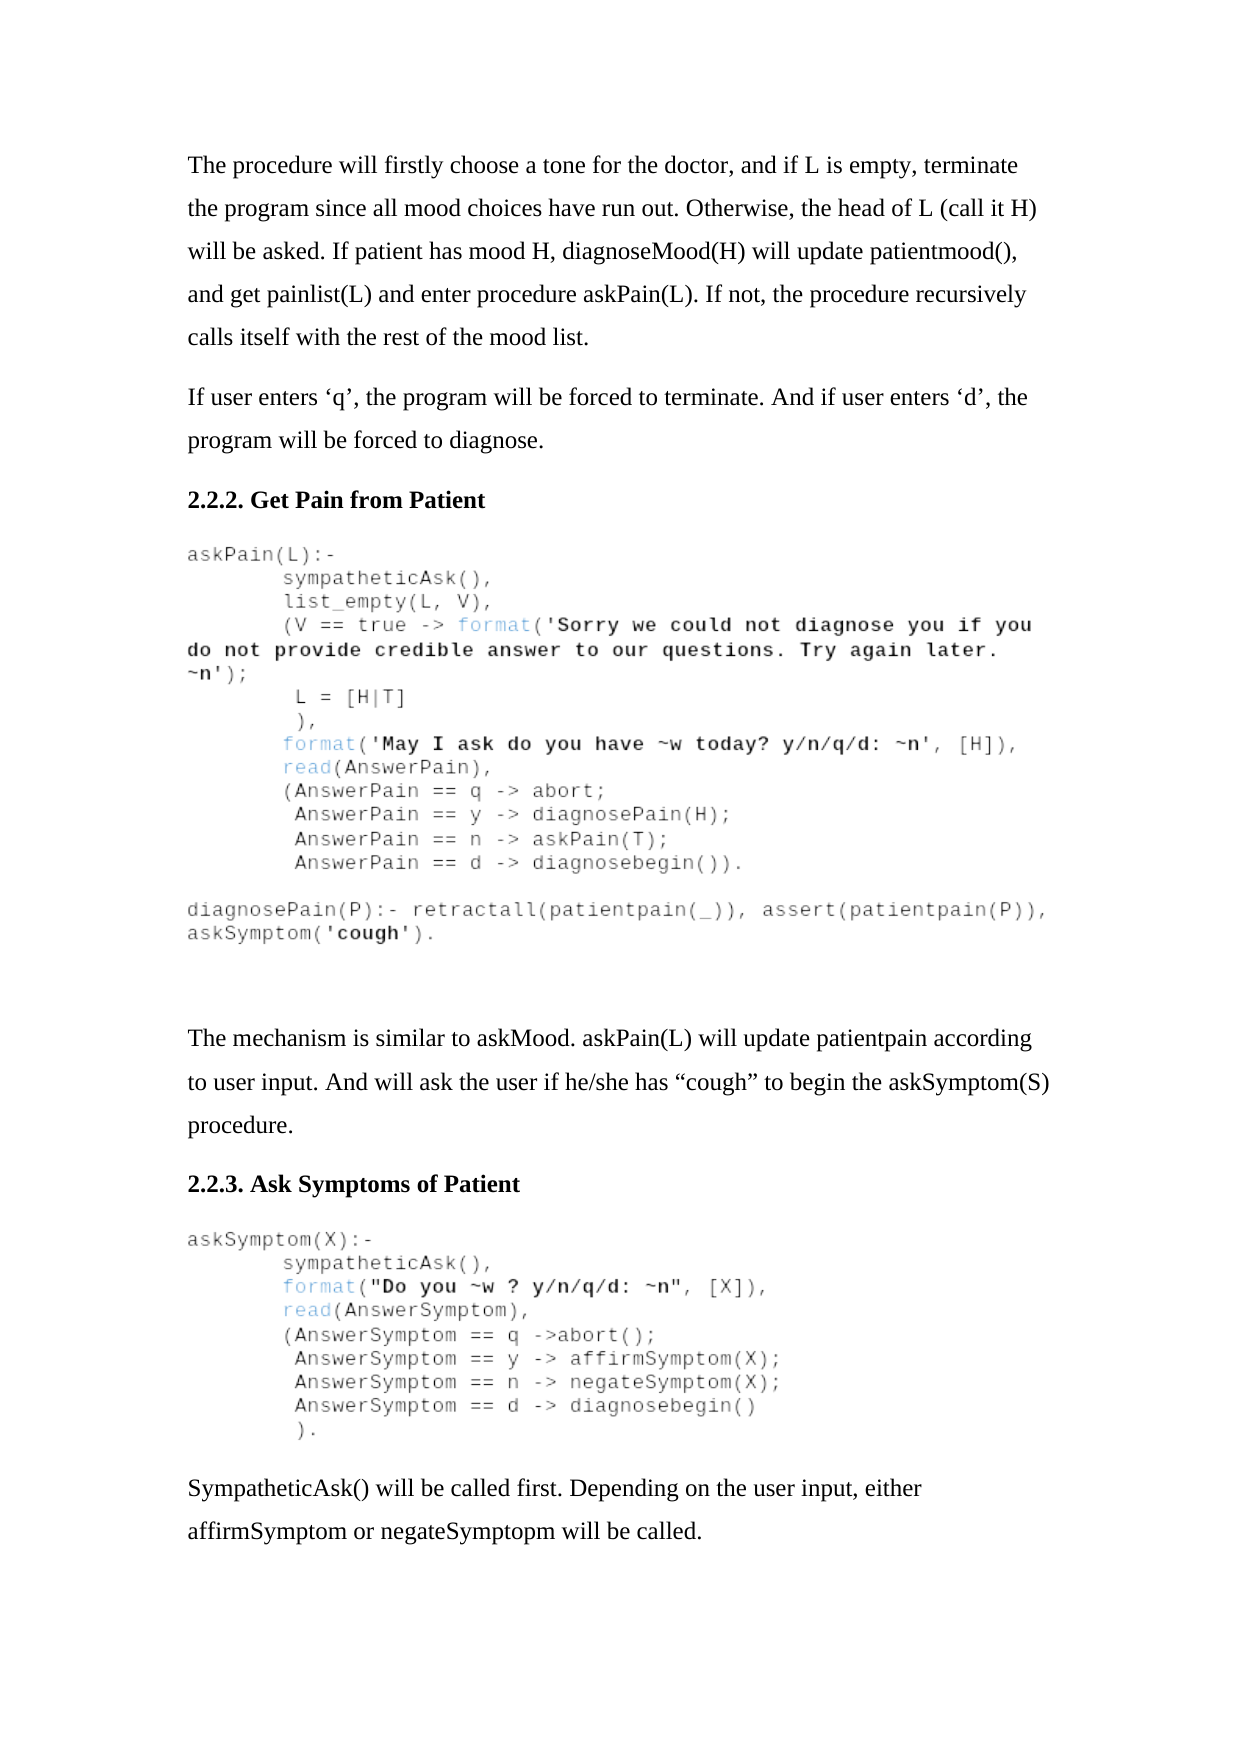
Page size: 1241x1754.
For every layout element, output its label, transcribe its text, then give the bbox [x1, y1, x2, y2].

text 2.2.3. Ask Symptoms of Patient [187, 1169, 1053, 1198]
text SympatheticAsk() will be called first. Depending on the user input, either affirmSymptom or negateSymptopm will be called. [187, 1473, 1053, 1544]
text The procedure will firstly choose a tone for the doctor, and if L is empty, terminate the program since all mood choices have run out. Otherwise, the head of L (call it H) will be asked. If patient has mood H, diagnoseMood(H) will update patientmood(), and get painlist(L) and enter procedure askPain(L). If not, the procedure recursively calls itself with the rest of the mood list. [187, 150, 1053, 351]
text 2.2.2. Get Pain from Patient [187, 485, 1053, 514]
text The mechanism is similar to askMood. askPain(L) will update patientpain according to user input. And will ask the user if he/she has “cough” to begin the askSymptom(S) procedure. [187, 1023, 1053, 1138]
text If user enters ‘q’, the program will be forced to terminate. And if user enters ‘d’, the program will be forced to diagnose. [187, 382, 1053, 454]
